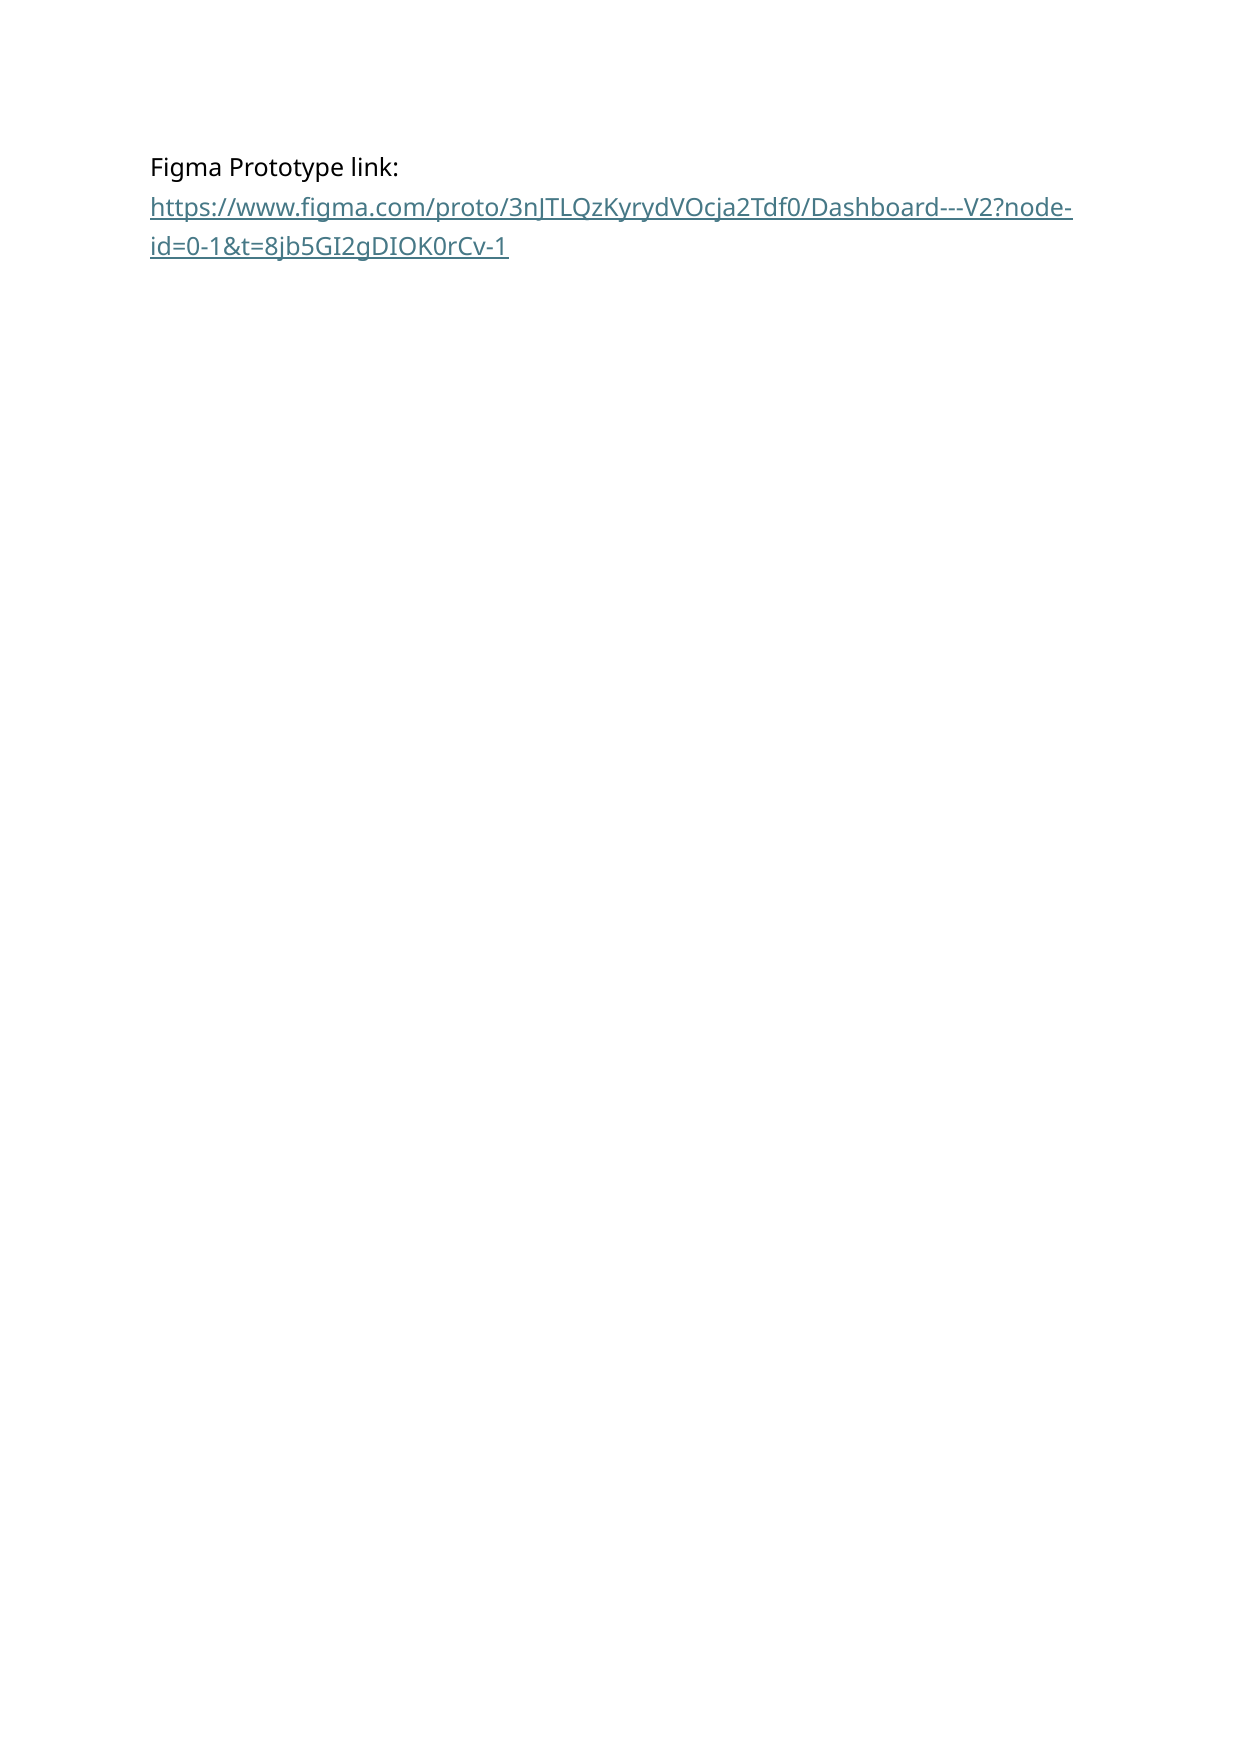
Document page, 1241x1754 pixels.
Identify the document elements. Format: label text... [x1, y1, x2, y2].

text Figma Prototype link: https://www.figma.com/proto/3nJTLQzKyrydVOcja2Tdf0/Dashboard---V2?node-id=0-1&t=8jb5GI2gDIOK0rCv-1 [150, 150, 1090, 262]
